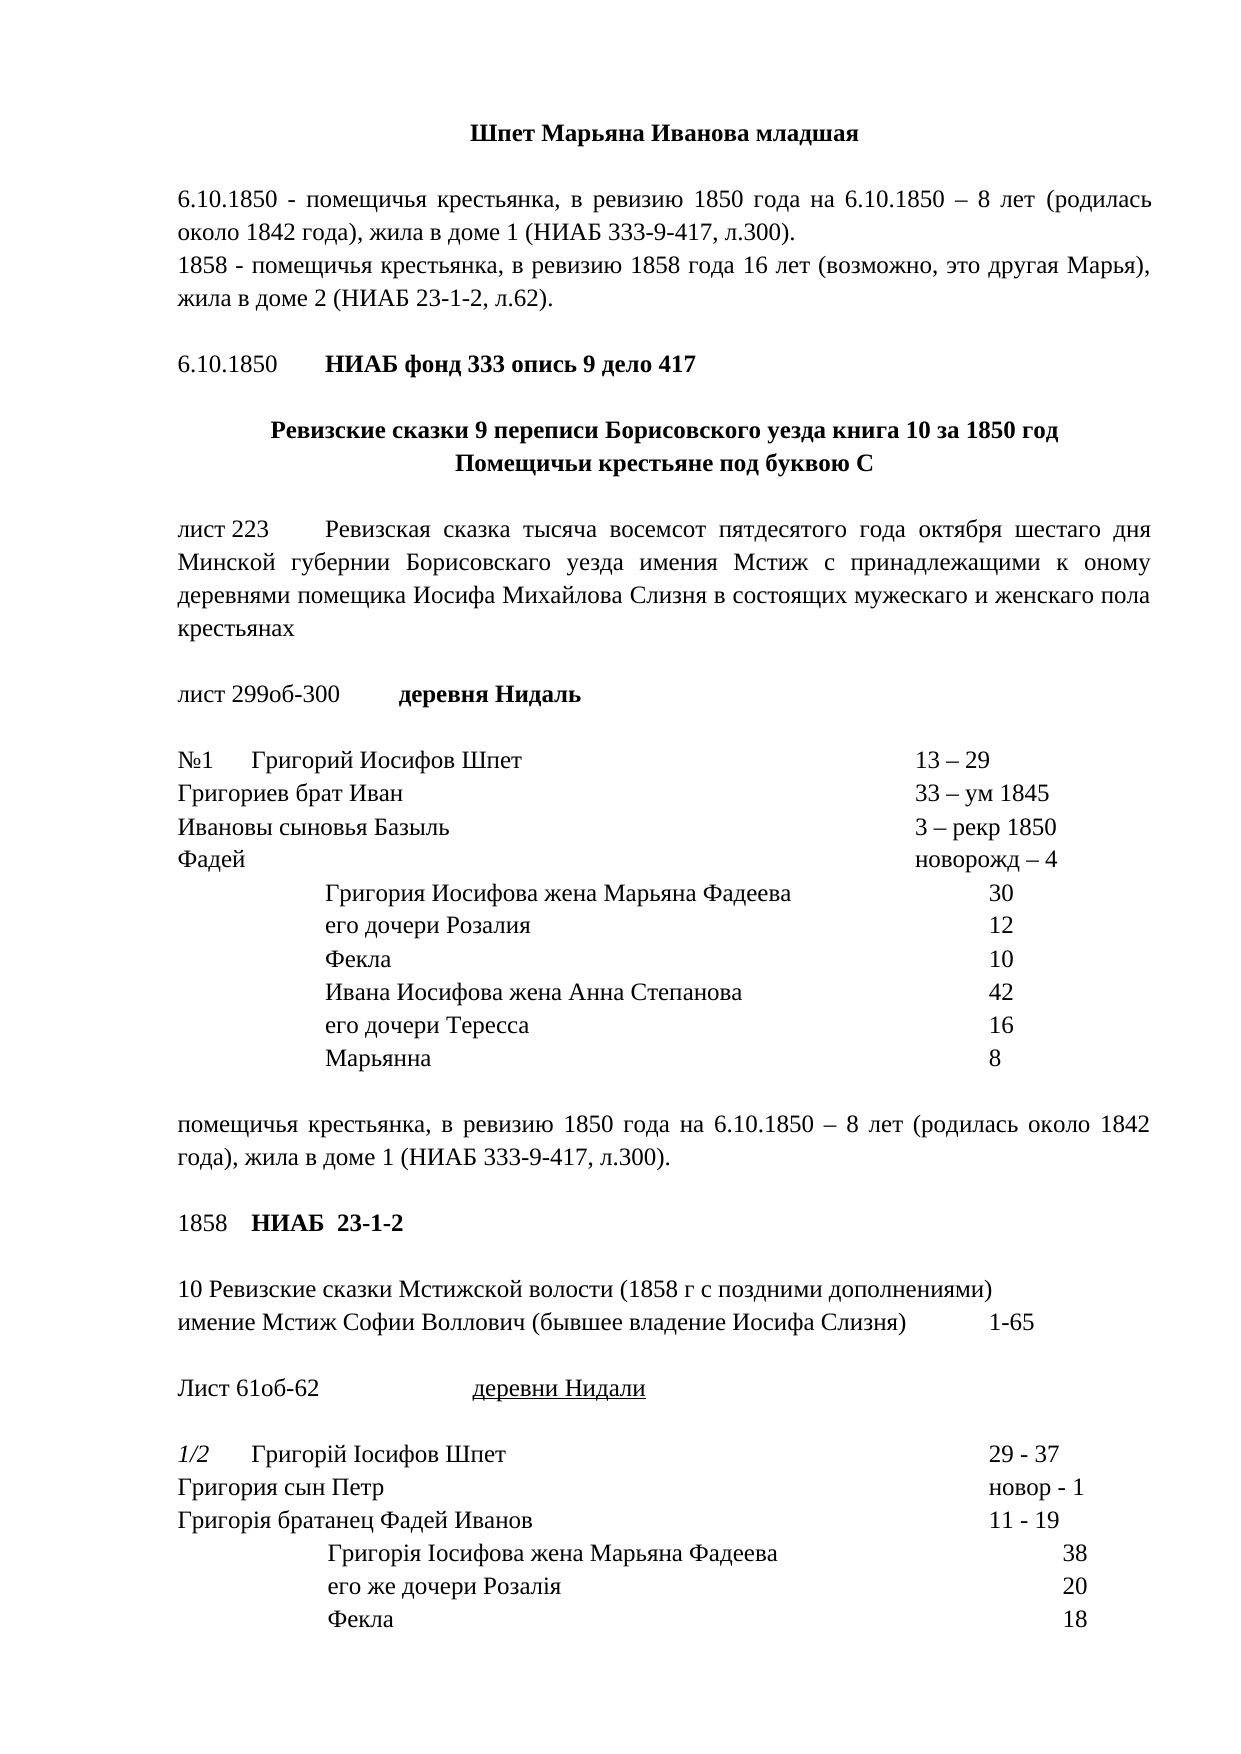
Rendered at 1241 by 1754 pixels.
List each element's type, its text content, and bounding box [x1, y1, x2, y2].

text 1/2 Григорiй Iосифов Шпет 29 - 37 [177, 1439, 1152, 1468]
text Ревизские сказки 9 переписи Борисовского уезда книга 10 за 1850 год [177, 415, 1152, 444]
text его дочери Розалия 12 [177, 911, 1152, 939]
text Лист 61об-62 деревни Нидали [177, 1373, 1152, 1402]
text 6.10.1850 - помещичья крестьянка, в ревизию 1850 года на 6.10.1850 – 8 лет (родилась около 1842 года), жила в доме 1 (НИАБ 333-9-417, л.300). [177, 184, 1152, 246]
text Григория Иосифова жена Марьяна Фадеева 30 [177, 878, 1152, 906]
text 10 Ревизские сказки Мстижской волости (1858 г с поздними дополнениями) [177, 1274, 1152, 1303]
text Григорiя братанец Фадей Иванов 11 - 19 [177, 1505, 1152, 1534]
text Григорiя Iосифова жена Марьяна Фадеева 38 [252, 1538, 1152, 1567]
text помещичья крестьянка, в ревизию 1850 года на 6.10.1850 – 8 лет (родилась около 1842 года), жила в доме 1 (НИАБ 333-9-417, л.300). [177, 1109, 1152, 1171]
text 6.10.1850 НИАБ фонд 333 опись 9 дело 417 [177, 349, 1152, 378]
text его же дочери Розалiя 20 [252, 1571, 1152, 1600]
text Шпет Марьяна Иванова младшая [177, 118, 1152, 147]
text Григориев брат Иван 33 – ум 1845 [177, 778, 1152, 807]
text Ивановы сыновья Базыль 3 – рекр 1850 [177, 812, 1152, 840]
text лист 299об-300 деревня Нидаль [177, 679, 1152, 708]
text 1858 НИАБ 23-1-2 [177, 1208, 1152, 1237]
text его дочери Тересса 16 [177, 1010, 1152, 1038]
text Ивана Иосифова жена Анна Степанова 42 [177, 977, 1152, 1005]
text Григория сын Петр новор - 1 [177, 1472, 1152, 1501]
text 1858 - помещичья крестьянка, в ревизию 1858 года 16 лет (возможно, это другая Марья), жила в доме 2 (НИАБ 23-1-2, л.62). [177, 250, 1152, 312]
text Фадей новорожд – 4 [177, 844, 1152, 873]
text Помещичьи крестьяне под буквою С [177, 448, 1152, 477]
text Фекла 18 [252, 1604, 1152, 1633]
text имение Мстиж Софии Воллович (бывшее владение Иосифа Слизня) 1-65 [177, 1307, 1152, 1336]
text №1 Григорий Иосифов Шпет 13 – 29 [177, 746, 1152, 774]
text Фекла 10 [177, 944, 1152, 972]
text лист 223 Ревизская сказка тысяча восемсот пятдесятого года октября шестаго дня Минской губернии Борисовскаго уезда имения Мстиж с принадлежащими к оному деревнями помещика Иосифа Михайлова Слизня в состоящих мужескаго и женскаго пола крестьянах [177, 514, 1152, 642]
text Марьянна 8 [177, 1043, 1152, 1071]
